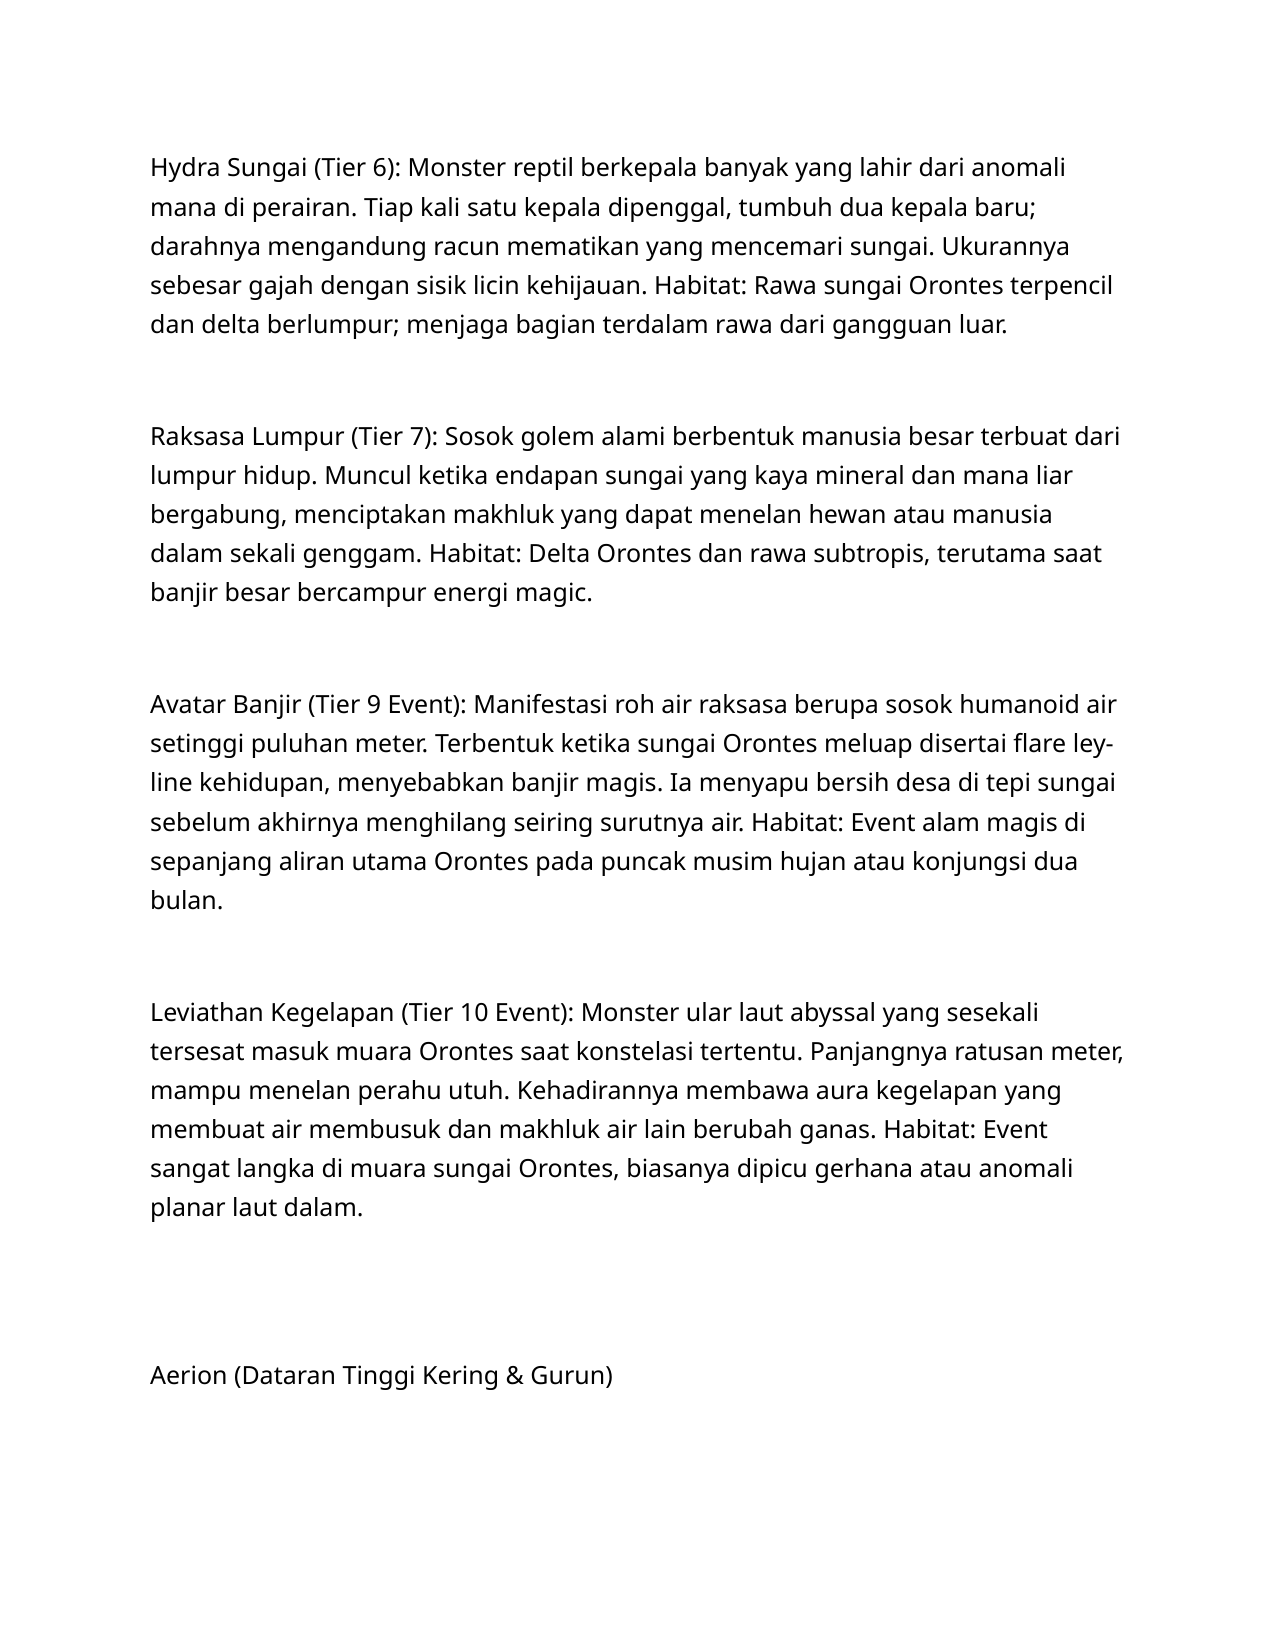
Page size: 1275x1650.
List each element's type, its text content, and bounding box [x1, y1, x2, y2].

text Avatar Banjir (Tier 9 Event): Manifestasi roh air raksasa berupa sosok humanoid air setinggi puluhan meter. Terbentuk ketika sungai Orontes meluap disertai flare ley-line kehidupan, menyebabkan banjir magis. Ia menyapu bersih desa di tepi sungai sebelum akhirnya menghilang seiring surutnya air. Habitat: Event alam magis di sepanjang aliran utama Orontes pada puncak musim hujan atau konjungsi dua bulan. [150, 687, 1125, 917]
text Hydra Sungai (Tier 6): Monster reptil berkepala banyak yang lahir dari anomali mana di perairan. Tiap kali satu kepala dipenggal, tumbuh dua kepala baru; darahnya mengandung racun mematikan yang mencemari sungai. Ukurannya sebesar gajah dengan sisik licin kehijauan. Habitat: Rawa sungai Orontes terpencil dan delta berlumpur; menjaga bagian terdalam rawa dari gangguan luar. [150, 150, 1125, 341]
text Aerion (Dataran Tinggi Kering & Gurun) [150, 1357, 1125, 1392]
text Leviathan Kegelapan (Tier 10 Event): Monster ular laut abyssal yang sesekali tersesat masuk muara Orontes saat konstelasi tertentu. Panjangnya ratusan meter, mampu menelan perahu utuh. Kehadirannya membawa aura kegelapan yang membuat air membusuk dan makhluk air lain berubah ganas. Habitat: Event sangat langka di muara sungai Orontes, biasanya dipicu gerhana atau anomali planar laut dalam. [150, 994, 1125, 1224]
text Raksasa Lumpur (Tier 7): Sosok golem alami berbentuk manusia besar terbuat dari lumpur hidup. Muncul ketika endapan sungai yang kaya mineral dan mana liar bergabung, menciptakan makhluk yang dapat menelan hewan atau manusia dalam sekali genggam. Habitat: Delta Orontes dan rawa subtropis, terutama saat banjir besar bercampur energi magic. [150, 418, 1125, 609]
